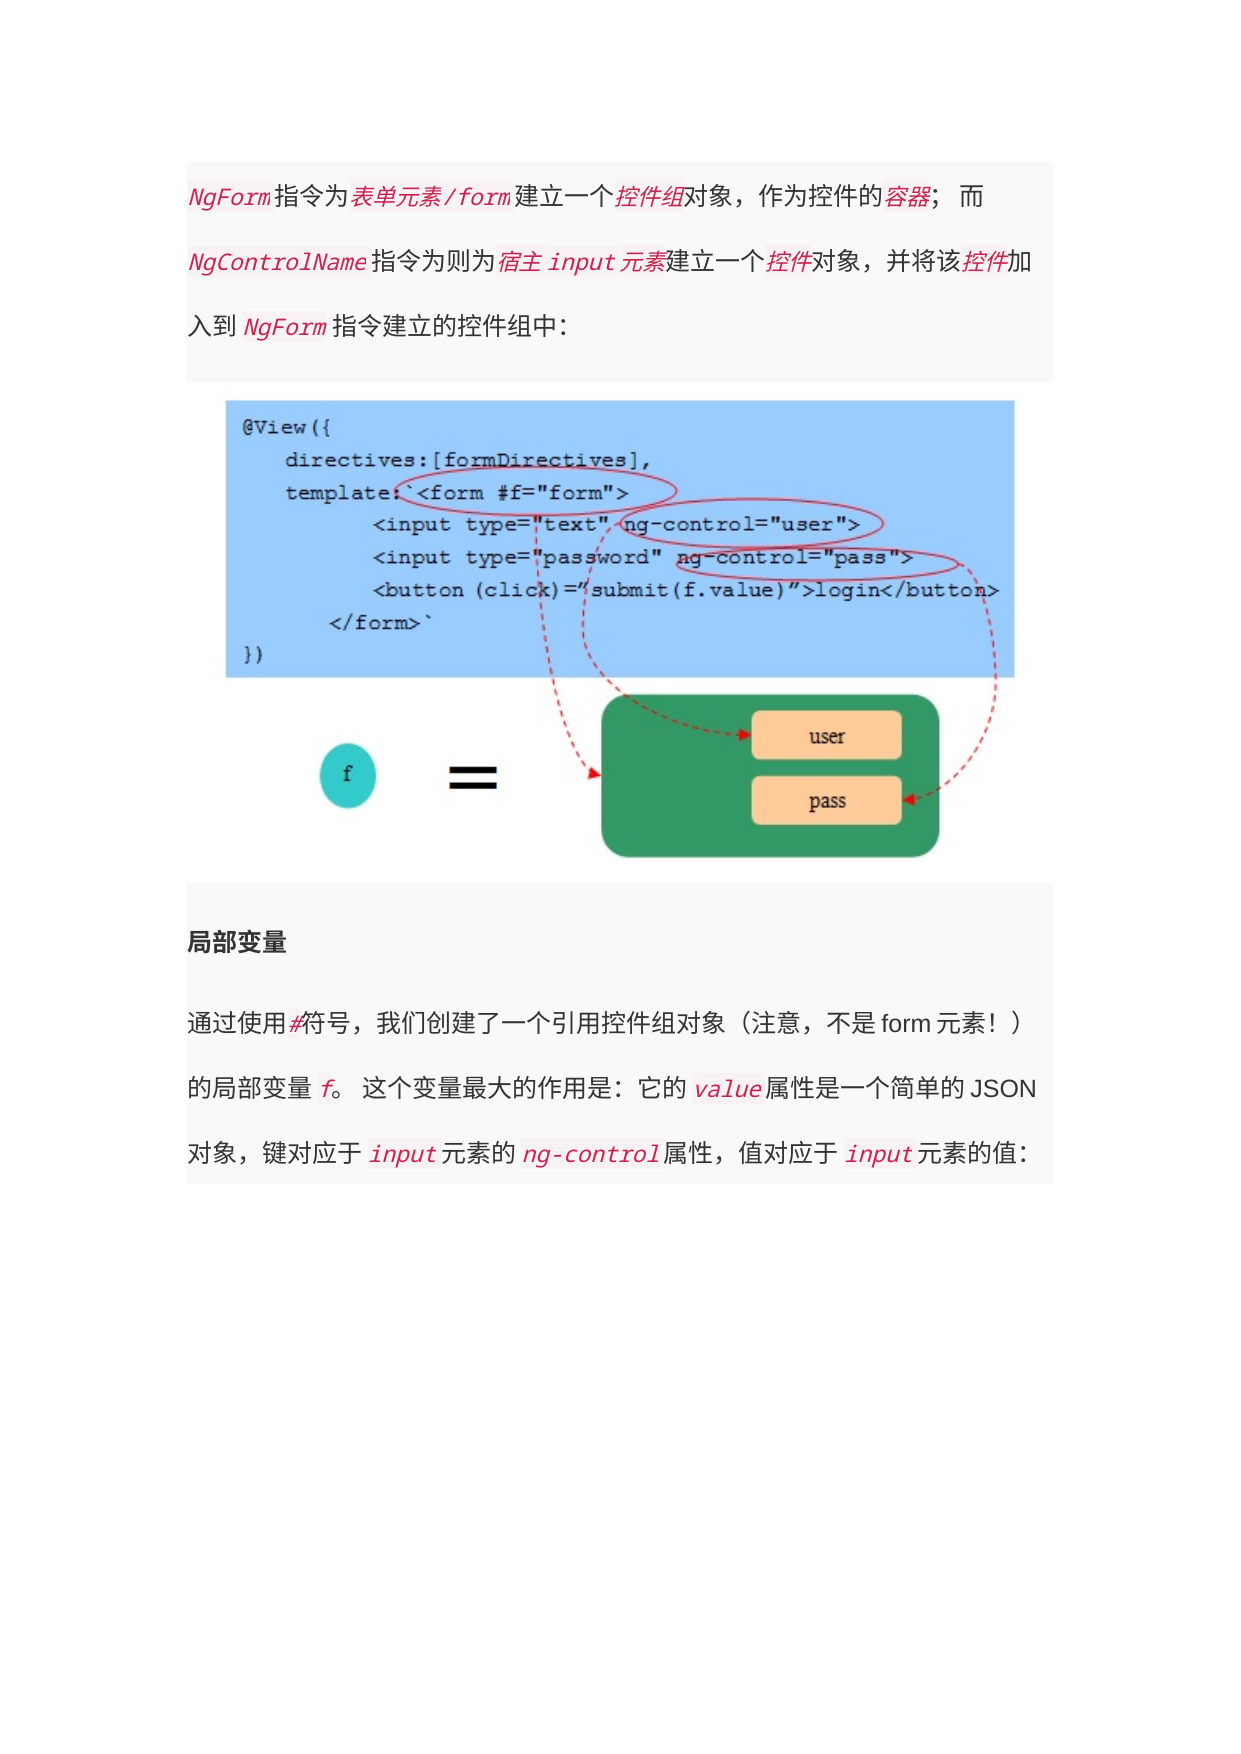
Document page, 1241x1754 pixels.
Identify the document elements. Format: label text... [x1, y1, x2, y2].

text NgForm指令为表单元素/form建立一个控件组对象，作为控件的容器； 而NgControlName指令为则为宿主input元素建立一个控件对象，并将该控件加入到NgForm 指令建立的控件组中： [187, 162, 1053, 357]
text 通过使用#符号，我们创建了一个引用控件组对象（注意，不是form元素！）的局部变量f。 这个变量最大的作用是：它的value属性是一个简单的JSON对象，键对应于input元素的 ng-control属性，值对应于input元素的值： [187, 989, 1053, 1184]
text 局部变量 [187, 908, 1053, 973]
picture [187, 382, 1057, 883]
